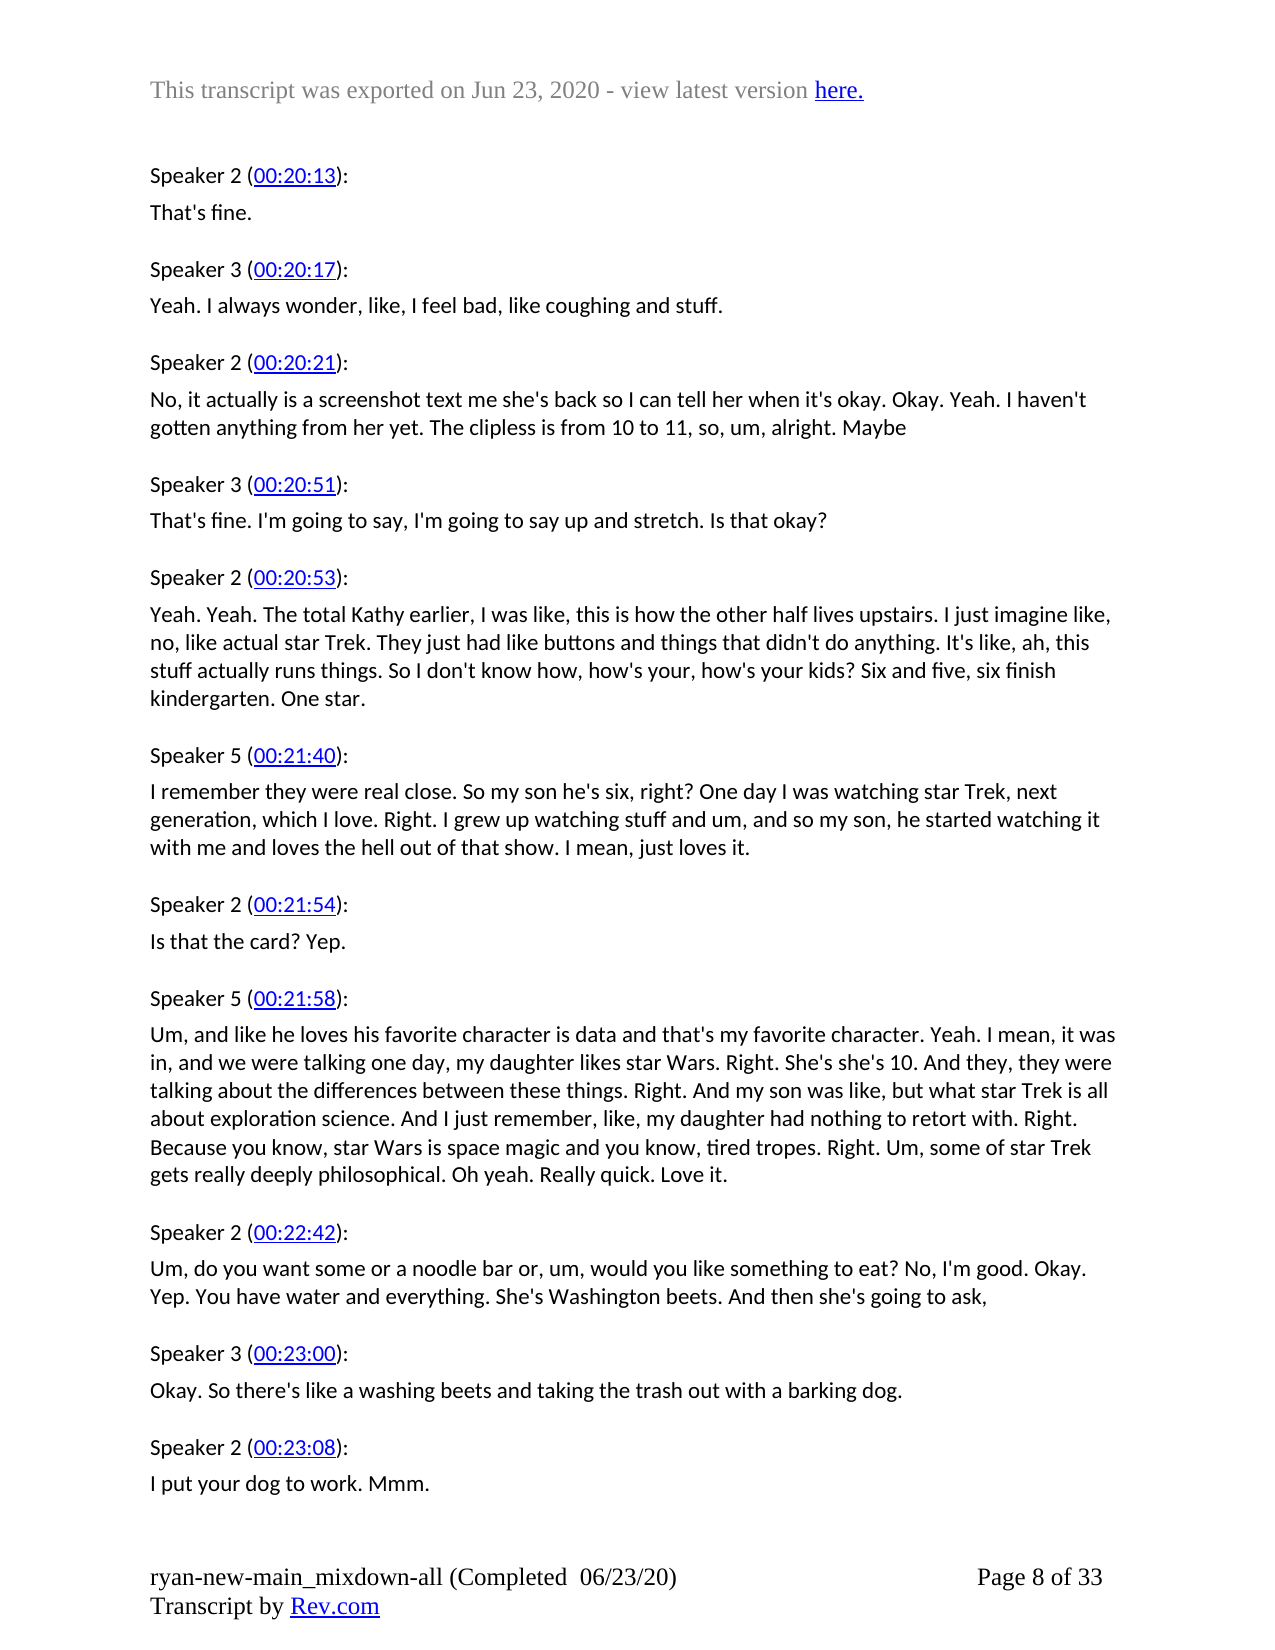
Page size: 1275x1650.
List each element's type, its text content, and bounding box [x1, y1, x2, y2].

text I remember they were real close. So my son he's six, right? One day I was watching star Trek, next generation, which I love. Right. I grew up watching stuff and um, and so my son, he started watching it with me and loves the hell out of that show. I mean, just loves it. [150, 777, 1125, 861]
text No, it actually is a screenshot text me she's back so I can tell her when it's okay. Okay. Yeah. I haven't gotten anything from her yet. The clipless is from 10 to 11, so, um, alright. Maybe [150, 385, 1125, 441]
text Speaker 2 (00:20:21): [150, 348, 1125, 376]
text Speaker 3 (00:20:51): [150, 470, 1125, 498]
text Speaker 2 (00:21:54): [150, 891, 1125, 919]
text Speaker 2 (00:23:08): [150, 1433, 1125, 1461]
text Speaker 2 (00:22:42): [150, 1218, 1125, 1246]
text Speaker 5 (00:21:40): [150, 741, 1125, 769]
text Speaker 3 (00:20:17): [150, 255, 1125, 283]
text Is that the card? Yep. [150, 927, 1125, 955]
text Speaker 3 (00:23:00): [150, 1339, 1125, 1367]
text Speaker 2 (00:20:53): [150, 563, 1125, 591]
text Speaker 5 (00:21:58): [150, 984, 1125, 1012]
text That's fine. I'm going to say, I'm going to say up and stretch. Is that okay? [150, 506, 1125, 534]
text Speaker 2 (00:20:13): [150, 161, 1125, 189]
text Um, do you want some or a noodle bar or, um, would you like something to eat? No, I'm good. Okay. Yep. You have water and everything. She's Washington beets. And then she's going to ask, [150, 1254, 1125, 1310]
text Um, and like he loves his favorite character is data and that's my favorite character. Yeah. I mean, it was in, and we were talking one day, my daughter likes star Wars. Right. She's she's 10. And they, they were talking about the differences between these things. Right. And my son was like, but what star Trek is all about exploration science. And I just remember, like, my daughter had nothing to retort with. Right. Because you know, star Wars is space magic and you know, tired tropes. Right. Um, some of star Trek gets really deeply philosophical. Oh yeah. Really quick. Love it. [150, 1021, 1125, 1189]
text Yeah. I always wonder, like, I feel bad, like coughing and stuff. [150, 291, 1125, 319]
text I put your dog to work. Mmm. [150, 1469, 1125, 1497]
text That's fine. [150, 198, 1125, 226]
text Okay. So there's like a washing beets and taking the trash out with a barking dog. [150, 1376, 1125, 1404]
text Yeah. Yeah. The total Kathy earlier, I was like, this is how the other half lives upstairs. I just imagine like, no, like actual star Trek. They just had like buttons and things that didn't do anything. It's like, ah, this stuff actually runs things. So I don't know how, how's your, how's your kids? Six and five, six finish kindergarten. One star. [150, 600, 1125, 712]
